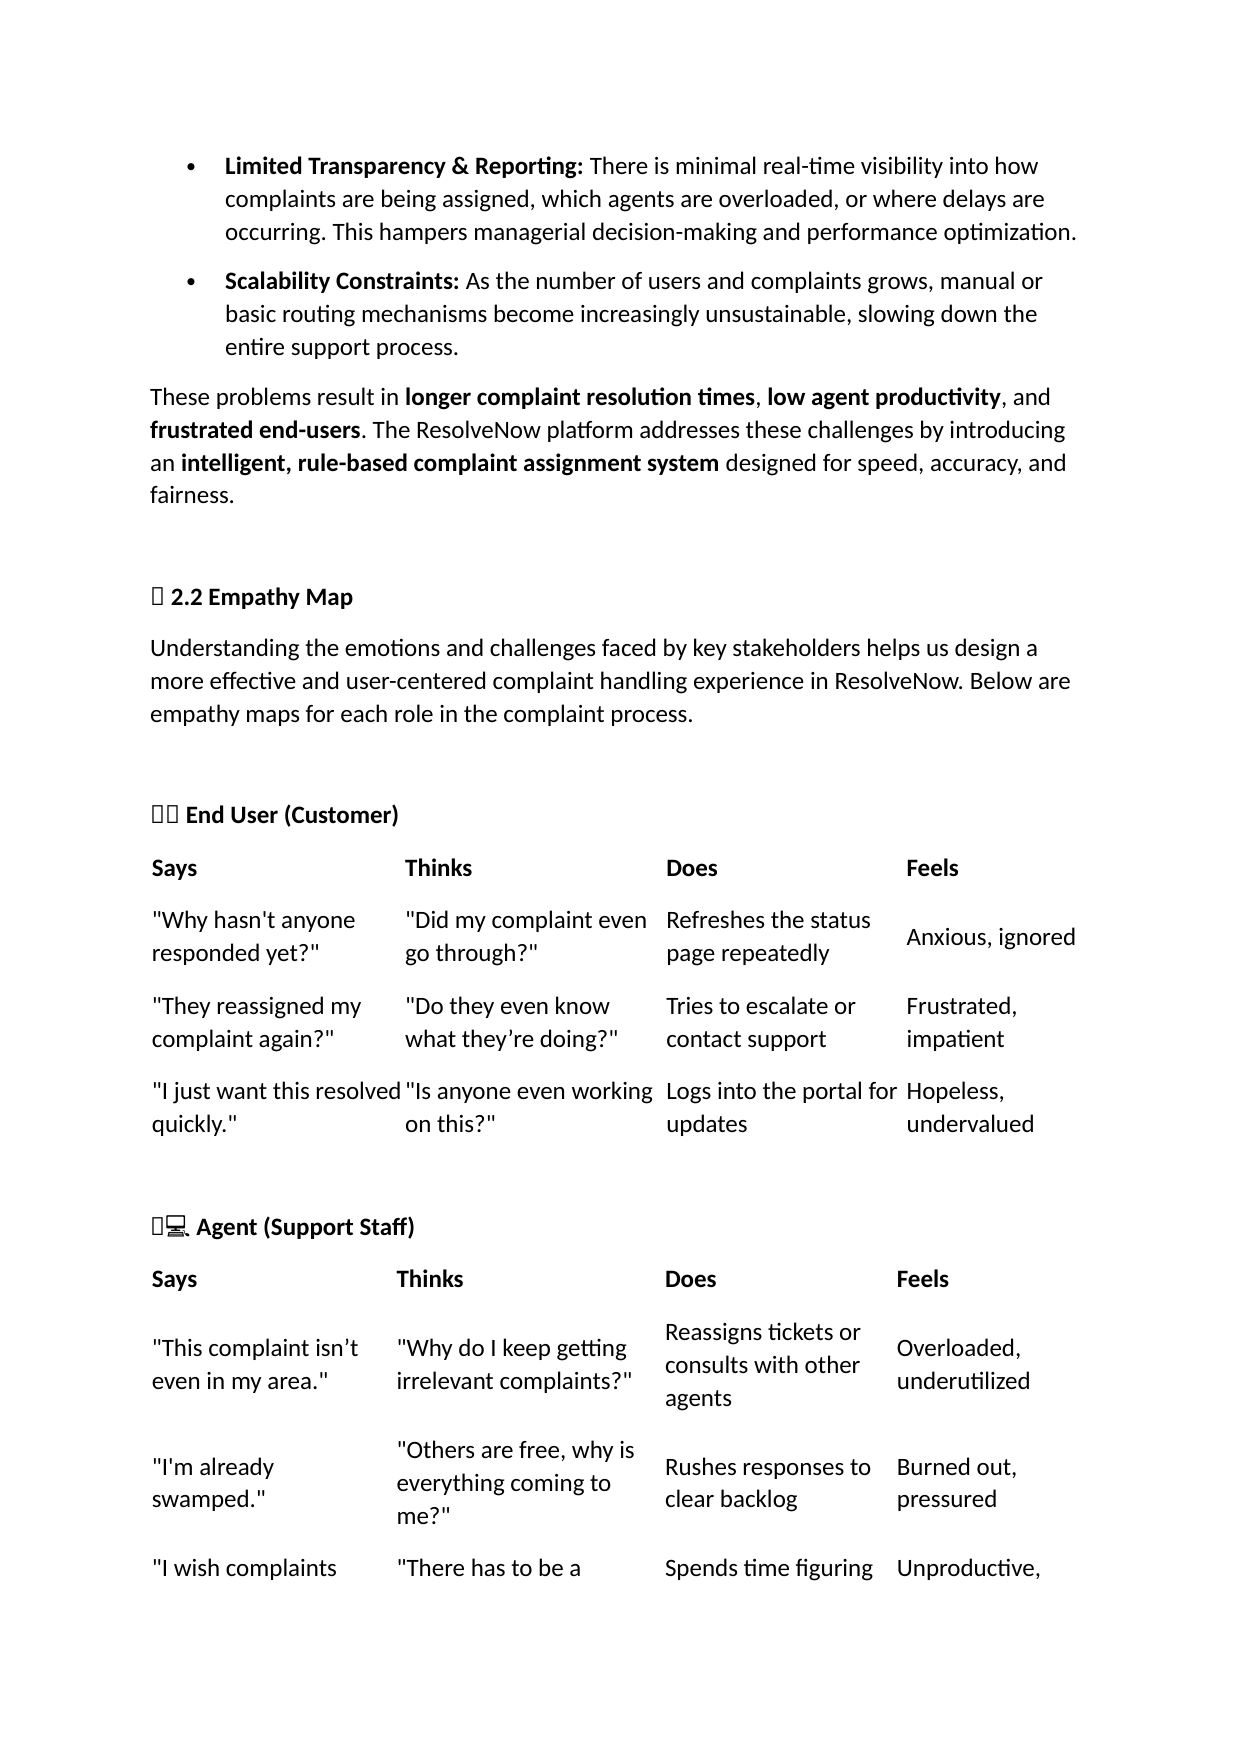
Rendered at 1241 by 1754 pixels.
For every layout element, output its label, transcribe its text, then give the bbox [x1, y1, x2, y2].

table_cell "Others are free, why is everything coming to me?" [395, 1433, 663, 1551]
table_cell "This complaint isn’t even in my area." [150, 1314, 395, 1433]
text These problems result in longer complaint resolution times, low agent productivity, and frustrated end-users. The ResolveNow platform addresses these challenges by introducing an intelligent, rule-based complaint assignment system designed for speed, accuracy, and fairness. [150, 381, 1090, 510]
table_header Feels [905, 851, 1090, 903]
table_cell "Did my complaint even go through?" [404, 903, 664, 988]
table_cell Frustrated, impatient [905, 988, 1090, 1074]
table_cell "Do they even know what they’re doing?" [404, 988, 664, 1074]
table_cell Reassigns tickets or consults with other agents [663, 1314, 895, 1433]
table_cell "Why do I keep getting irrelevant complaints?" [395, 1314, 663, 1433]
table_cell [663, 1551, 895, 1584]
table_cell Unproductive, discouraged [895, 1551, 1090, 1584]
text 🔹 2.2 Empathy Map [150, 579, 1090, 613]
table_cell Hopeless, undervalued [905, 1074, 1090, 1159]
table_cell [395, 1551, 663, 1584]
table_header Does [664, 851, 905, 903]
table_cell Burned out, pressured [895, 1433, 1090, 1551]
table_header Does [663, 1262, 895, 1314]
text Understanding the emotions and challenges faced by key stakeholders helps us design a more effective and user-centered complaint handling experience in ResolveNow. Below are empathy maps for each role in the complaint process. [150, 632, 1090, 728]
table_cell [150, 1551, 395, 1584]
table_header Says [150, 851, 403, 903]
table_header Thinks [395, 1262, 663, 1314]
list Scalability Constraints: As the number of users and complaints grows, manual or basic routing mechanisms become increasingly unsustainable, slowing down the entire support process. [187, 265, 1090, 362]
table_header Says [150, 1262, 395, 1314]
table_cell Tries to escalate or contact support [664, 988, 905, 1074]
table_cell Anxious, ignored [905, 903, 1090, 988]
text 🧑‍💼 End User (Customer) [150, 797, 1090, 831]
table_cell "I just want this resolved quickly." [150, 1074, 403, 1159]
text 🧑‍💻 Agent (Support Staff) [150, 1208, 1090, 1243]
table_cell "They reassigned my complaint again?" [150, 988, 403, 1074]
table_cell "Why hasn't anyone responded yet?" [150, 903, 403, 988]
table_header Feels [895, 1262, 1090, 1314]
table_cell "I'm already swamped." [150, 1433, 395, 1551]
table_cell Refreshes the status page repeatedly [664, 903, 905, 988]
table_header Thinks [404, 851, 664, 903]
table_cell "Is anyone even working on this?" [404, 1074, 664, 1159]
list Limited Transparency & Reporting: There is minimal real-time visibility into how complaints are being assigned, which agents are overloaded, or where delays are occurring. This hampers managerial decision-making and performance optimization. [187, 150, 1090, 246]
table_cell Rushes responses to clear backlog [663, 1433, 895, 1551]
table_cell Logs into the portal for updates [664, 1074, 905, 1159]
table_cell Overloaded, underutilized [895, 1314, 1090, 1433]
